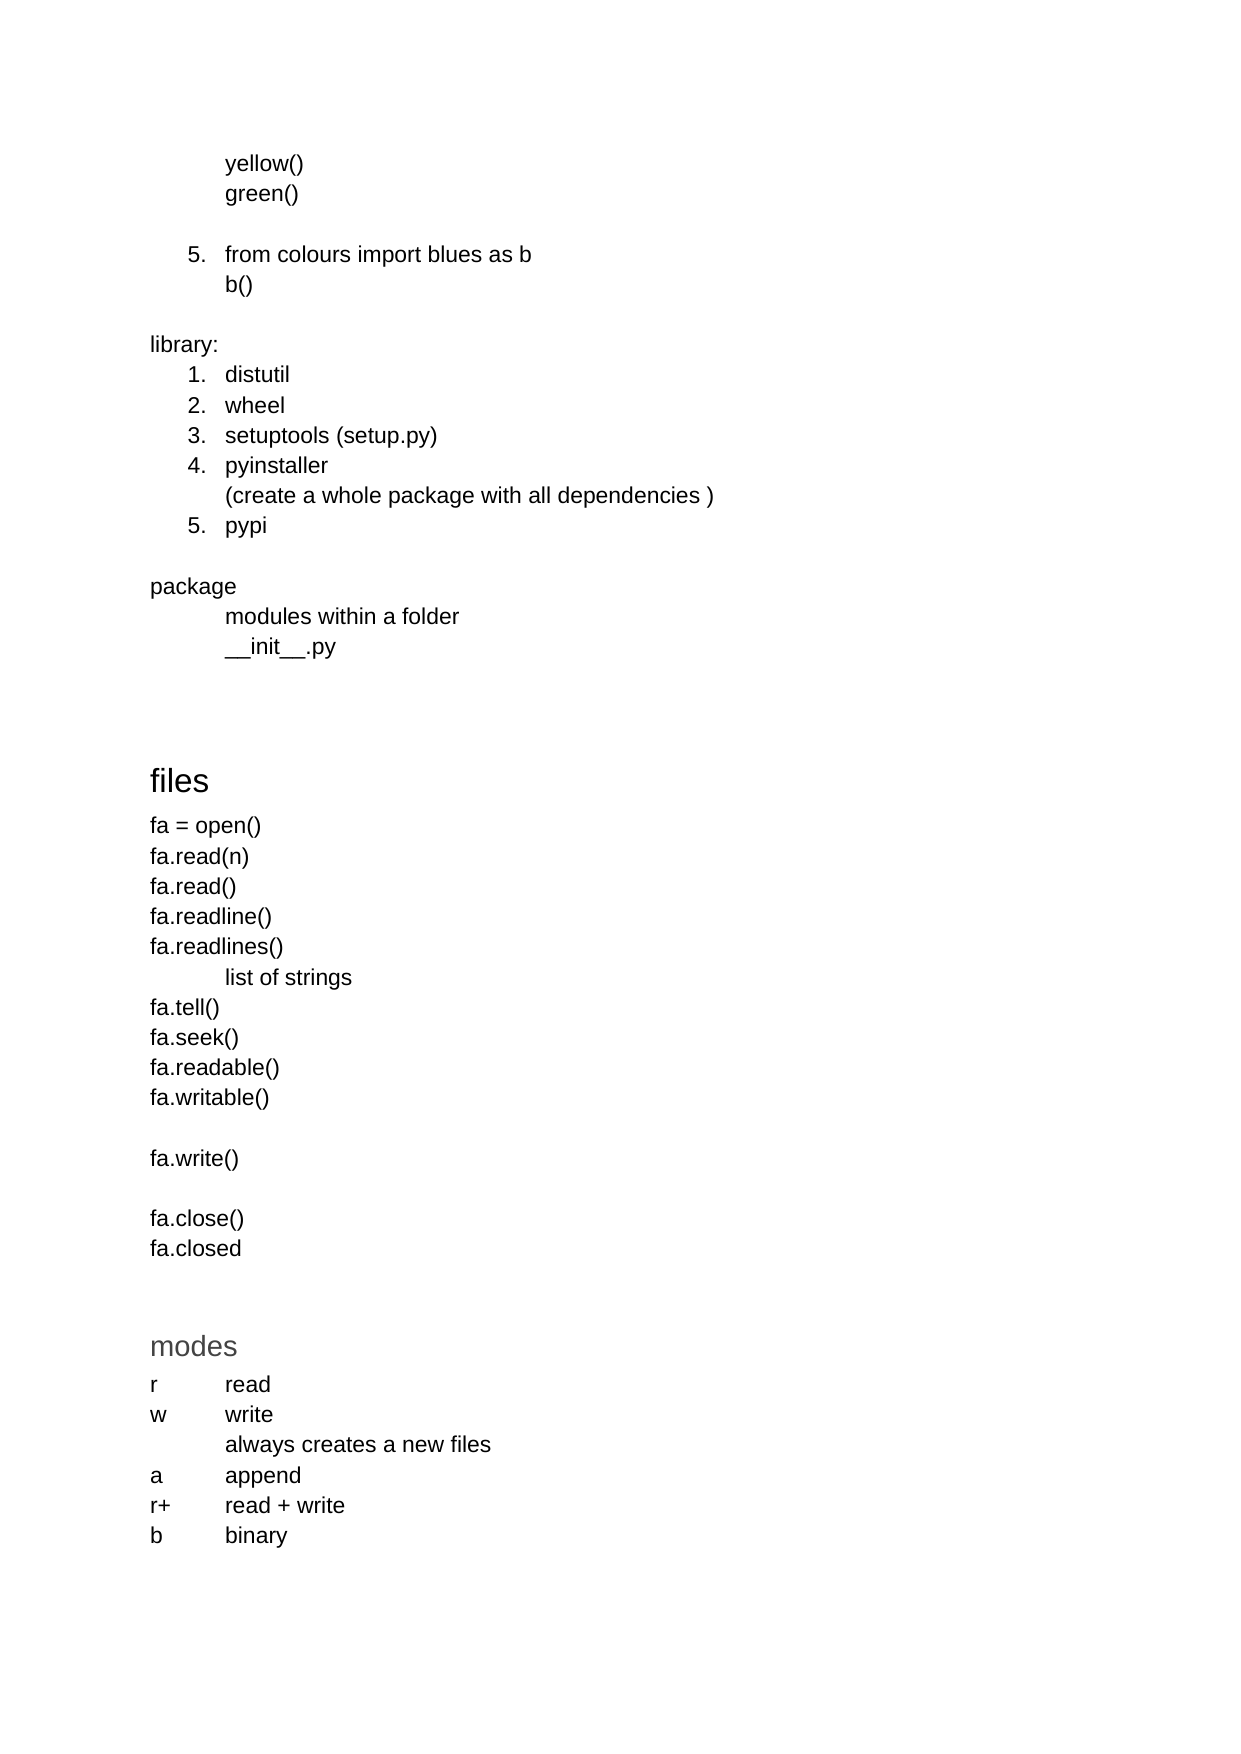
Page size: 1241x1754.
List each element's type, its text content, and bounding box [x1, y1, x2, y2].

text fa.read() [150, 873, 1090, 899]
list setuptools (setup.py) [187, 422, 1090, 448]
text fa.seek() [150, 1024, 1090, 1050]
text fa = open() [150, 812, 1090, 839]
text b binary [150, 1522, 1090, 1548]
list pyinstaller [187, 452, 1090, 478]
list distutil [187, 361, 1090, 388]
text w write [150, 1401, 1090, 1427]
text fa.close() [150, 1205, 1090, 1231]
text green() [225, 180, 1090, 207]
text fa.writable() [150, 1084, 1090, 1111]
text (create a whole package with all dependencies ) [225, 482, 1090, 509]
text a append [150, 1462, 1090, 1488]
text fa.readable() [150, 1054, 1090, 1080]
text __init__.py [150, 633, 1090, 660]
text b() [225, 271, 1090, 297]
text package [150, 573, 1090, 599]
text library: [150, 331, 1090, 358]
text fa.readlines() [150, 933, 1090, 959]
text modules within a folder [150, 603, 1090, 629]
text fa.read(n) [150, 843, 1090, 869]
text r read [150, 1371, 1090, 1397]
text fa.readline() [150, 903, 1090, 929]
text fa.tell() [150, 994, 1090, 1020]
list from colours import blues as b [187, 241, 1090, 267]
subtitle modes [150, 1329, 1090, 1363]
list pypi [187, 512, 1090, 539]
list wheel [187, 392, 1090, 418]
text always creates a new files [150, 1431, 1090, 1458]
text fa.closed [150, 1235, 1090, 1262]
text yellow() [225, 150, 1090, 176]
text r+ read + write [150, 1492, 1090, 1518]
subtitle files [150, 761, 1090, 800]
text list of strings [150, 963, 1090, 990]
text fa.write() [150, 1145, 1090, 1171]
